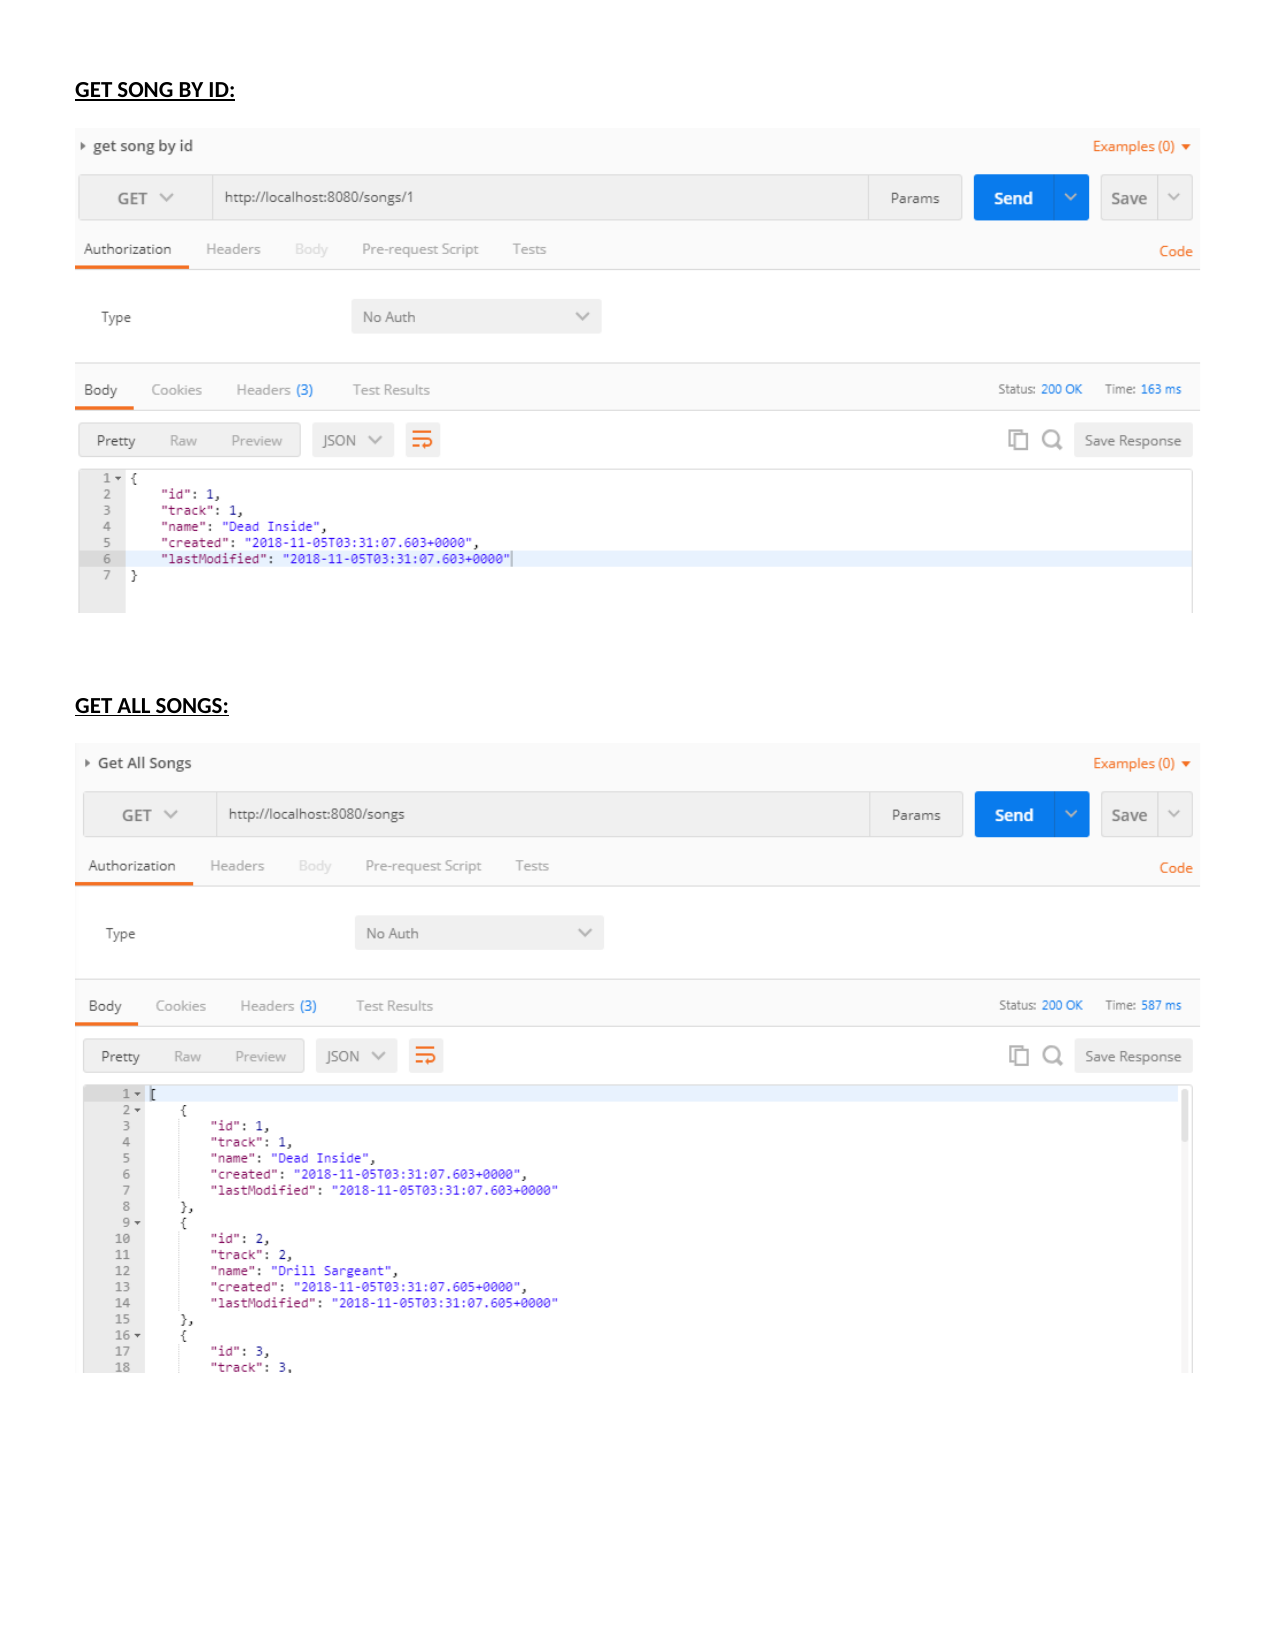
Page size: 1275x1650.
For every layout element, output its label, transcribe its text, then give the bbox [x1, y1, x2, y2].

text GET ALL SONGS: [75, 691, 1200, 719]
picture [75, 128, 1200, 613]
text GET SONG BY ID: [75, 75, 1200, 103]
picture [75, 743, 1200, 1373]
